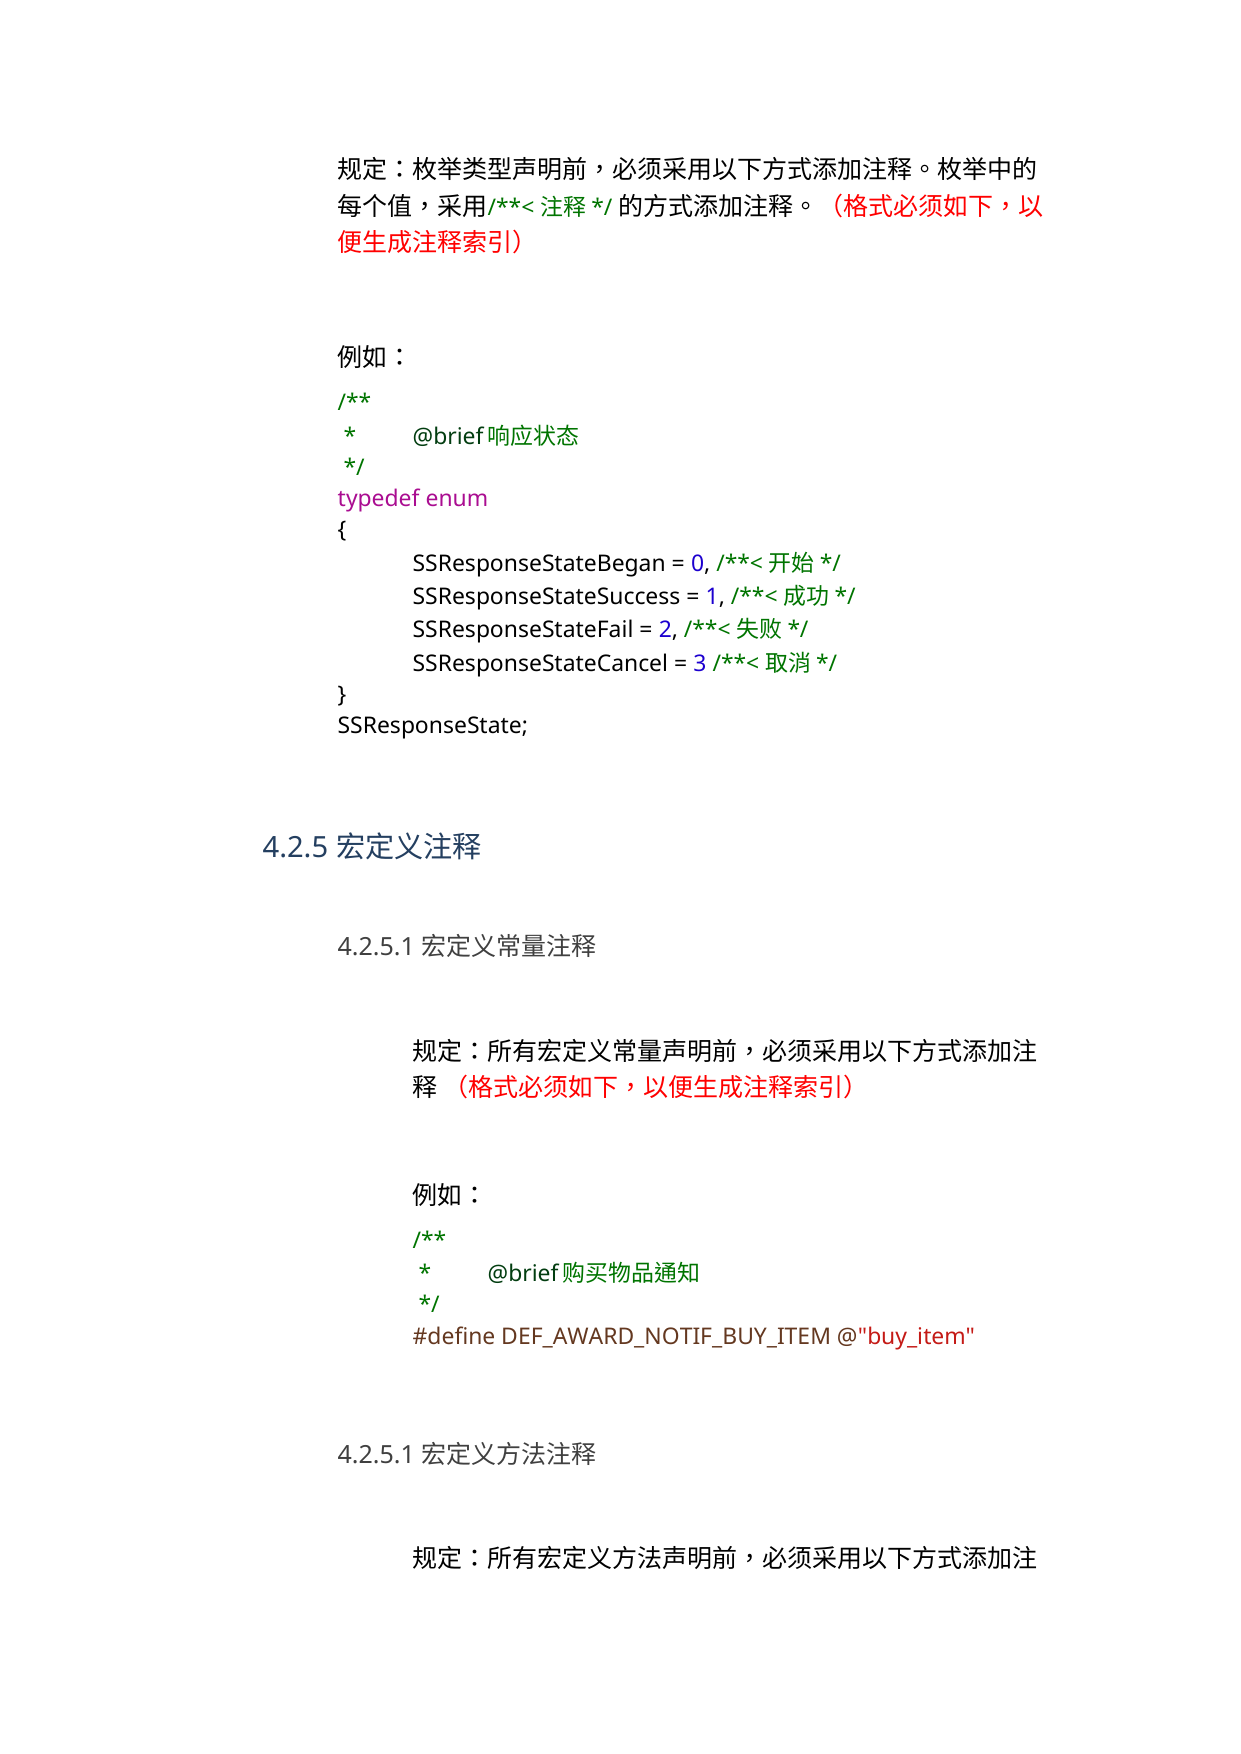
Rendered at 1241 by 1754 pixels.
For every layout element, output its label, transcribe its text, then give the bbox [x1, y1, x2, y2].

text SSResponseStateCancel = 3 /**< 取消 */ [337, 644, 1053, 678]
subtitle 4.2.5.1 宏定义方法注释 [337, 1434, 1053, 1471]
text */ [412, 1288, 1053, 1320]
text * @brief 响应状态 [337, 417, 1053, 451]
text /** [337, 386, 1053, 417]
text 规定：所有宏定义常量声明前，必须采用以下方式添加注释 （格式必须如下，以便生成注释索引） [412, 1031, 1053, 1103]
text typedef enum [337, 482, 1053, 513]
text { [337, 513, 1053, 544]
text 例如： [412, 1175, 1053, 1211]
text #define DEF_AWARD_NOTIF_BUY_ITEM @"buy_item" [412, 1320, 1053, 1351]
text 例如： [337, 337, 1053, 374]
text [412, 1539, 1053, 1575]
text */ [337, 451, 1053, 482]
text SSResponseStateBegan = 0, /**< 开始 */ [337, 544, 1053, 578]
text * @brief 购买物品通知 [412, 1255, 1053, 1288]
text } [337, 678, 1053, 709]
text SSResponseStateFail = 2, /**< 失败 */ [337, 611, 1053, 644]
text SSResponseStateSuccess = 1, /**< 成功 */ [337, 578, 1053, 611]
text SSResponseState; [337, 709, 1053, 740]
subtitle 4.2.5.1 宏定义常量注释 [337, 927, 1053, 963]
text 规定：枚举类型声明前，必须采用以下方式添加注释。枚举中的每个值，采用/**< 注释 */ 的方式添加注释。（格式必须如下，以便生成注释索引） [337, 150, 1053, 259]
subtitle 4.2.5 宏定义注释 [262, 824, 1053, 866]
text /** [412, 1224, 1053, 1255]
